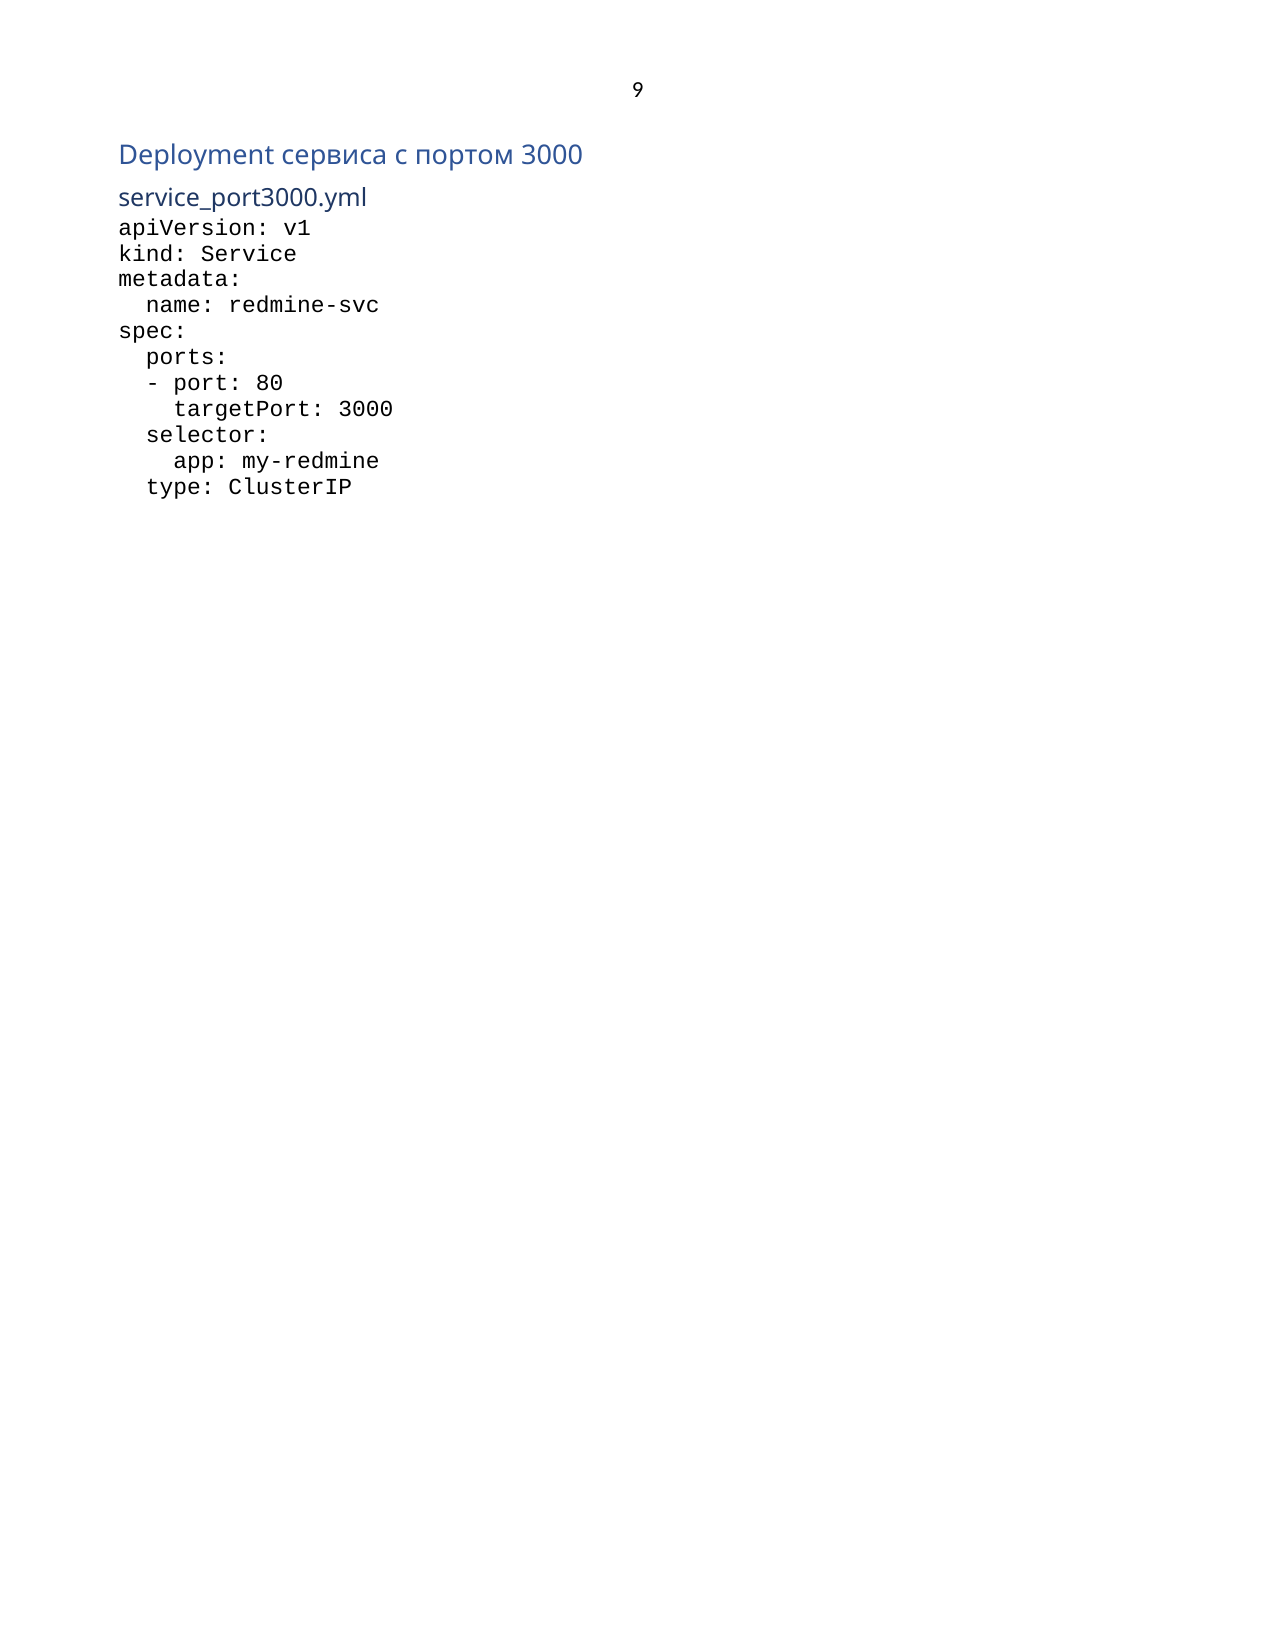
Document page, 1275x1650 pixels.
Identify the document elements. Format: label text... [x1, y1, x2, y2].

text targetPort: 3000 [118, 397, 1157, 423]
subtitle Deployment сервиса с портом 3000 [118, 135, 1157, 172]
text kind: Service [118, 242, 1157, 268]
text ports: [118, 346, 1157, 372]
text metadata: [118, 268, 1157, 294]
text - port: 80 [118, 372, 1157, 397]
text app: my-redmine [118, 449, 1157, 475]
text selector: [118, 423, 1157, 449]
text apiVersion: v1 [118, 216, 1157, 242]
text name: redmine-svc [118, 294, 1157, 320]
subtitle service_port3000.yml [118, 179, 1157, 213]
text spec: [118, 320, 1157, 346]
text type: ClusterIP [118, 475, 1157, 501]
